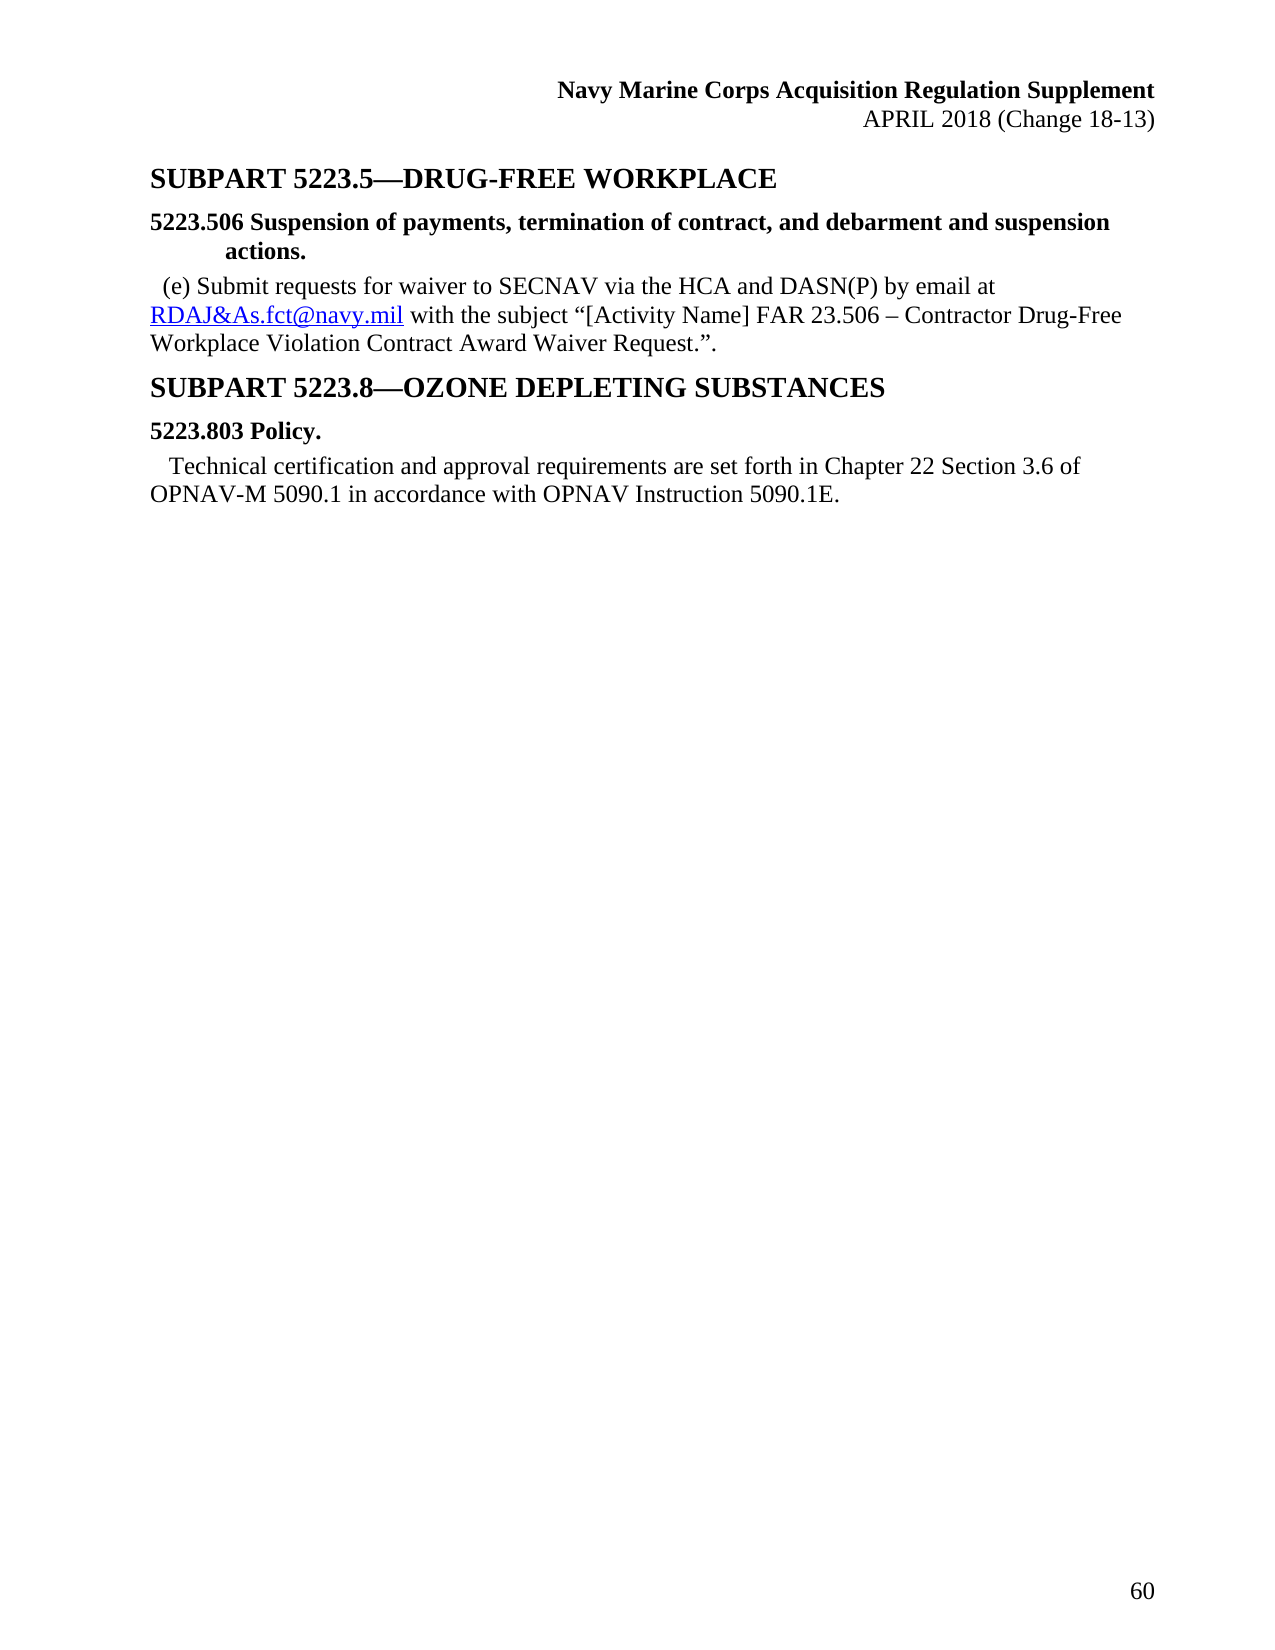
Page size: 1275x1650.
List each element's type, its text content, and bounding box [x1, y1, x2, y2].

text Technical certification and approval requirements are set forth in Chapter 22 Section 3.6 of OPNAV-M 5090.1 in accordance with OPNAV Instruction 5090.1E. [150, 451, 1155, 508]
subtitle 5223.506 Suspension of payments, termination of contract, and debarment and suspension actions. [150, 207, 1155, 265]
subtitle 5223.803 Policy. [150, 416, 1155, 444]
subtitle SUBPART 5223.8—OZONE DEPLETING SUBSTANCES [150, 370, 1155, 403]
subtitle SUBPART 5223.5—DRUG-FREE WORKPLACE [150, 161, 1155, 195]
text (e) Submit requests for waiver to SECNAV via the HCA and DASN(P) by email at RDAJ&As.fct@navy.mil with the subject “[Activity Name] FAR 23.506 – Contractor Drug-Free Workplace Violation Contract Award Waiver Request.”. [150, 271, 1155, 357]
